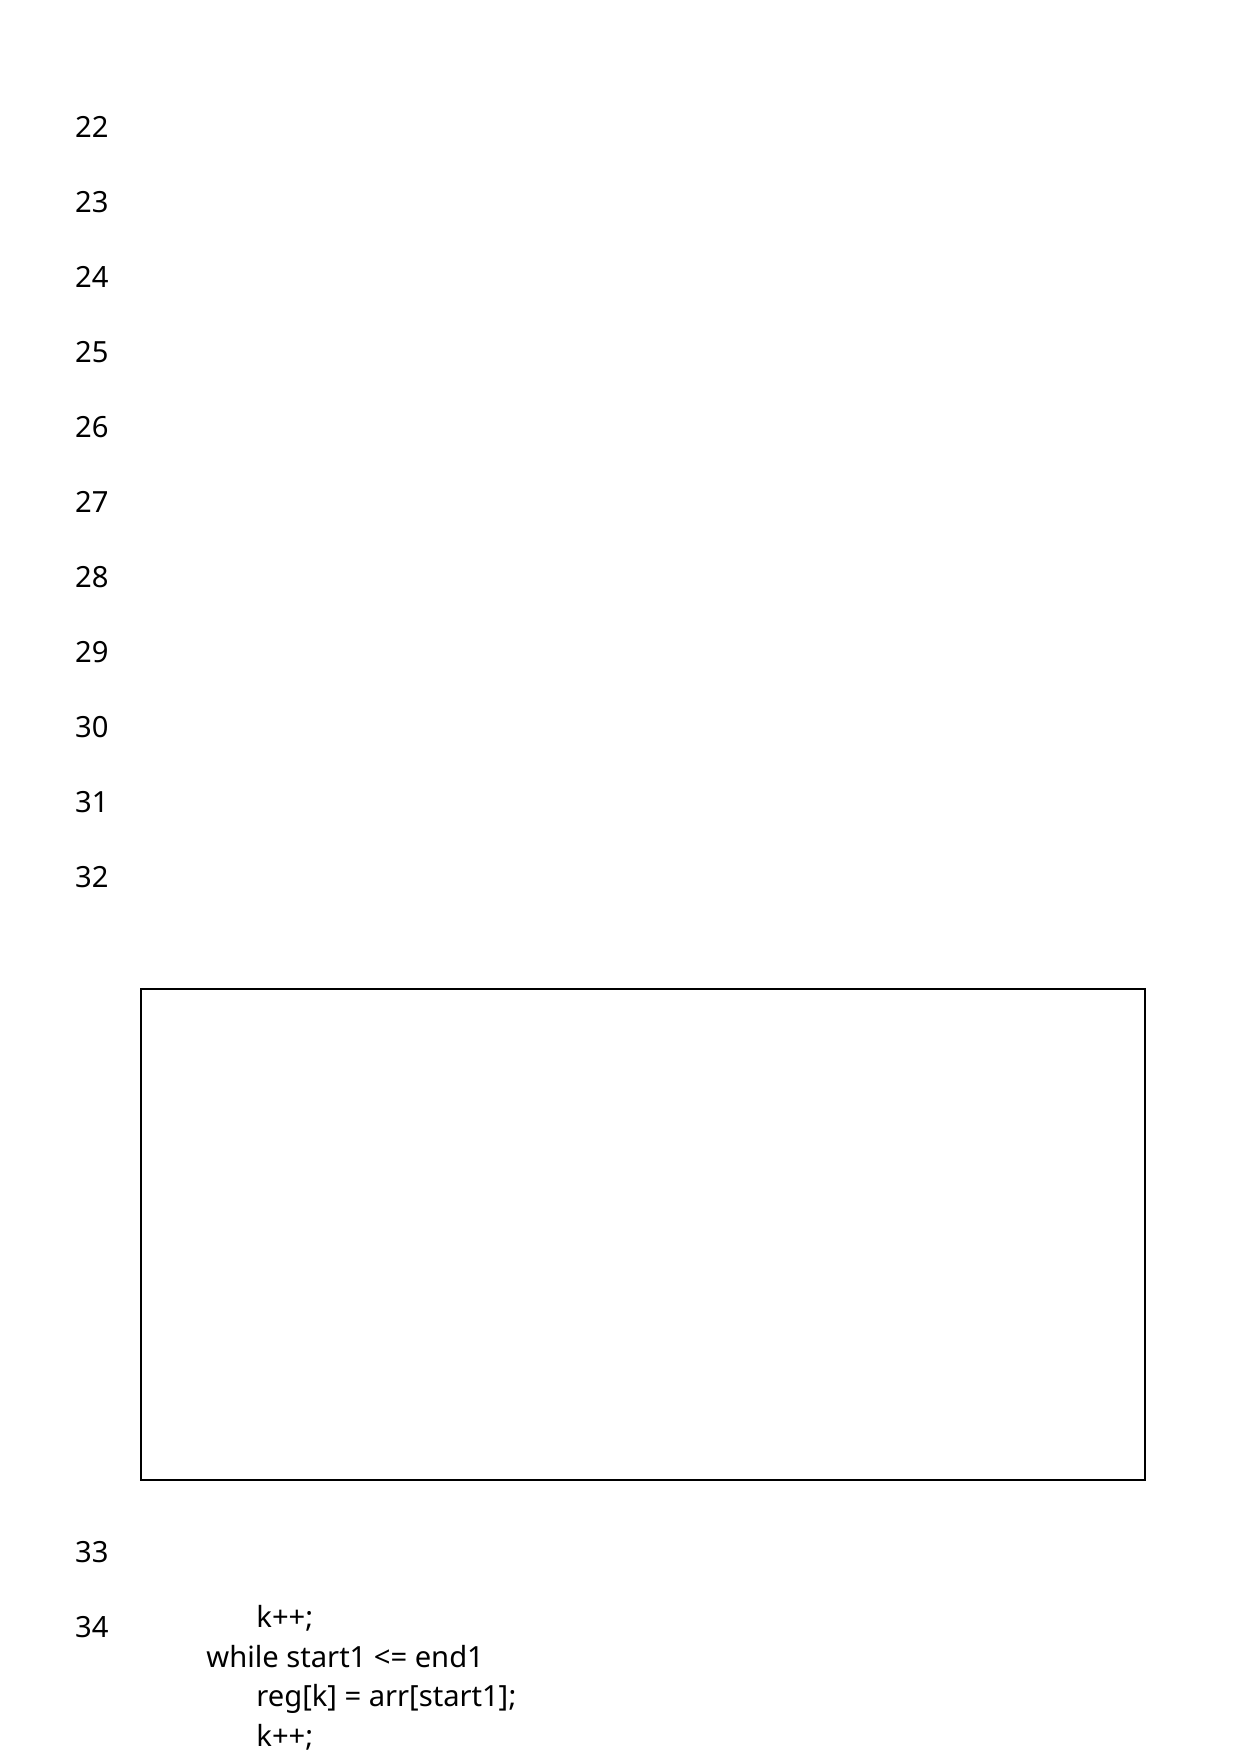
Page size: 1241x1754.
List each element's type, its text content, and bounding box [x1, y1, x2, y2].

text 33 [75, 914, 1165, 1589]
text 32 [75, 839, 1165, 914]
text 22 [75, 89, 1165, 164]
text 27 [75, 464, 1165, 539]
text 26 [75, 389, 1165, 464]
text 34 [75, 1589, 1165, 1664]
text 23 [75, 164, 1165, 239]
text 28 [75, 539, 1165, 614]
text 30 [75, 689, 1165, 764]
text 25 [75, 314, 1165, 389]
text 29 [75, 614, 1165, 689]
text 31 [75, 764, 1165, 839]
text 24 [75, 239, 1165, 314]
